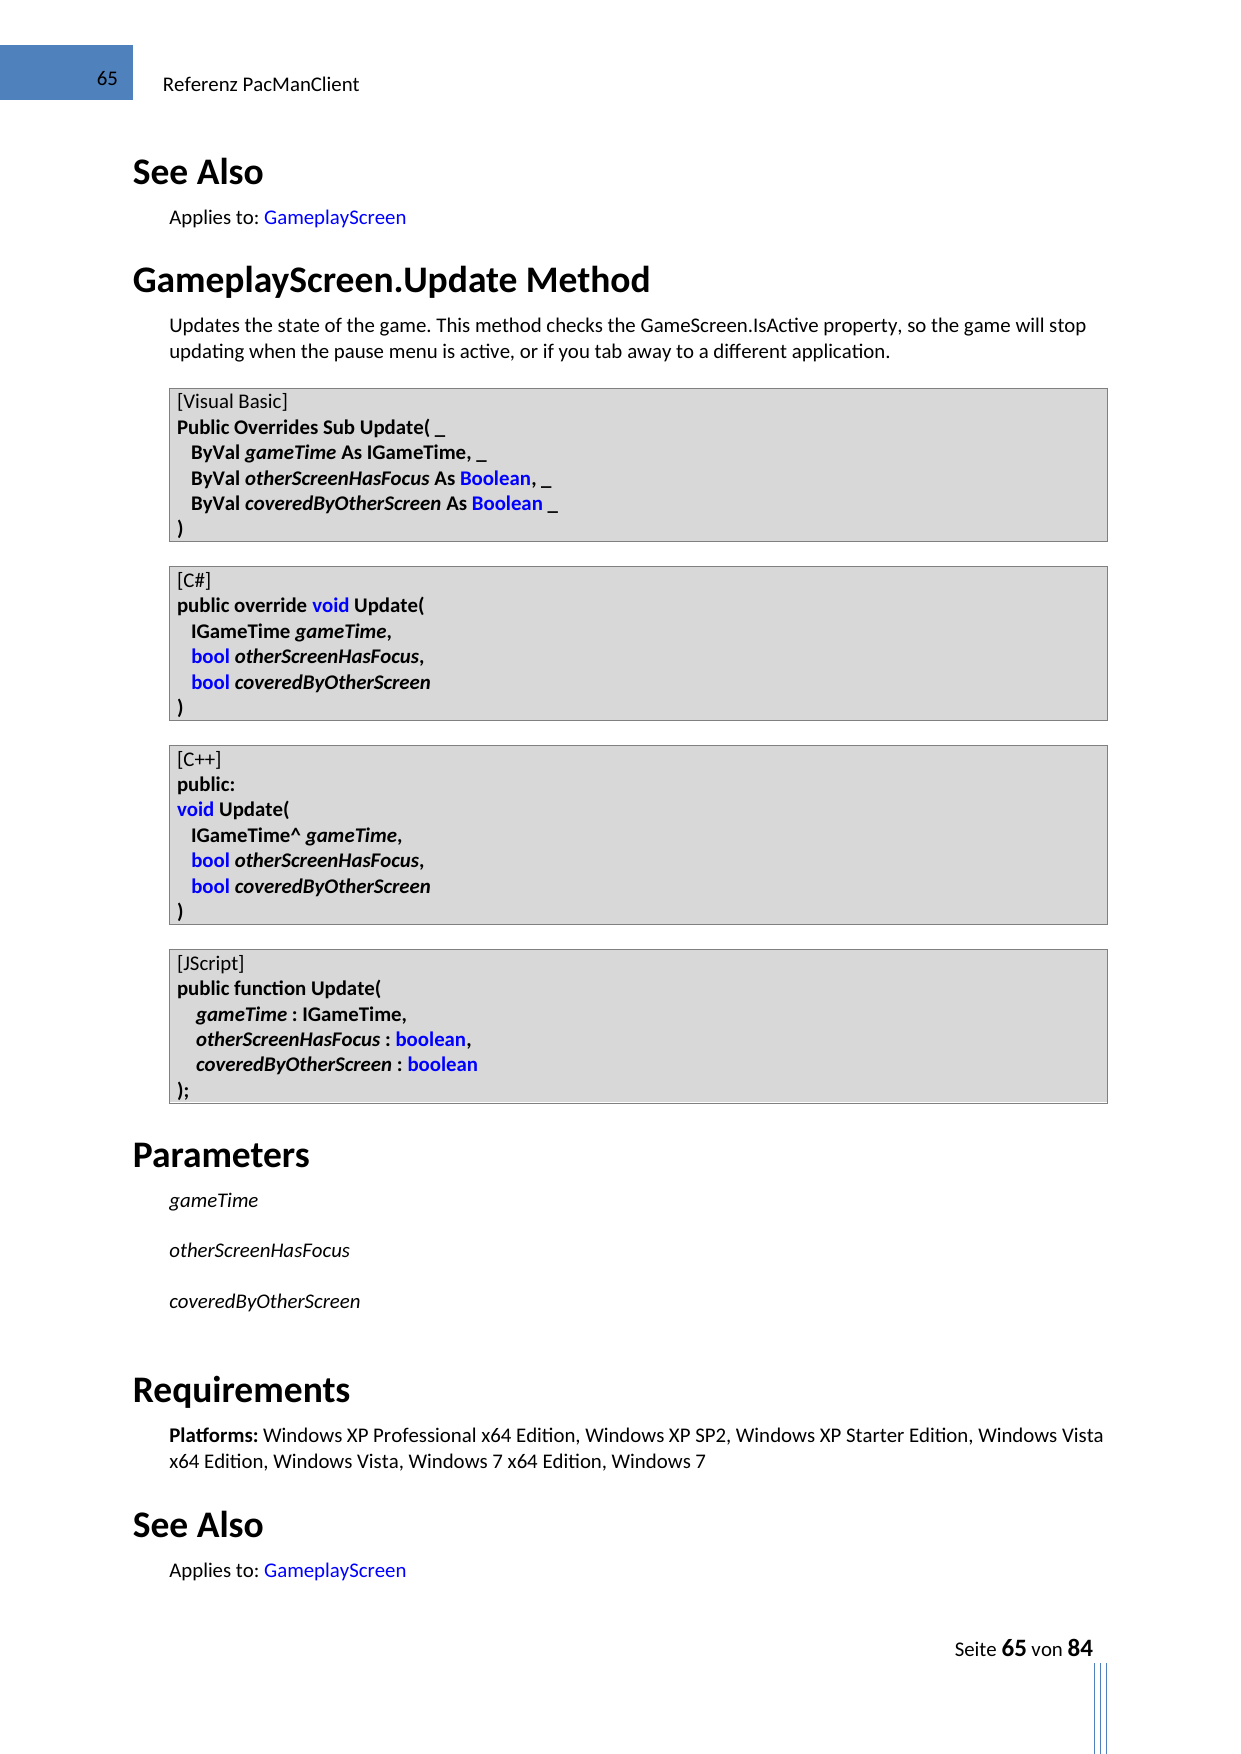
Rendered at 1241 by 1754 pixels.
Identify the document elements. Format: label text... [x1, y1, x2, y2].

text Applies to: GameplayScreen [169, 1557, 1108, 1582]
subtitle GameplayScreen.Update Method [133, 256, 1108, 302]
subtitle Parameters [133, 1131, 1108, 1176]
table_header [Visual Basic] Public Overrides Sub Update( _ ByVal gameTime As IGameTime, _ ByVal otherScreenHasFocus As Boolean, _ ByVal coveredByOtherScreen As Boolean _ ) [170, 389, 1107, 541]
text gameTime [169, 1187, 1108, 1212]
text coveredByOtherScreen [169, 1288, 1108, 1314]
text Platforms: Windows XP Professional x64 Edition, Windows XP SP2, Windows XP Starter Edition, Windows Vista x64 Edition, Windows Vista, Windows 7 x64 Edition, Windows 7 [169, 1423, 1108, 1473]
subtitle See Also [133, 148, 1108, 193]
subtitle See Also [133, 1501, 1108, 1546]
table_header [JScript] public function Update( gameTime : IGameTime, otherScreenHasFocus : boolean, coveredByOtherScreen : boolean ); [170, 950, 1107, 1102]
subtitle Requirements [133, 1366, 1108, 1412]
table_header [C#] public override void Update( IGameTime gameTime, bool otherScreenHasFocus, bool coveredByOtherScreen ) [170, 567, 1107, 720]
text otherScreenHasFocus [169, 1238, 1108, 1263]
table_header [C++] public: void Update( IGameTime^ gameTime, bool otherScreenHasFocus, bool coveredByOtherScreen ) [170, 746, 1107, 924]
text Updates the state of the game. This method checks the GameScreen.IsActive property, so the game will stop updating when the pause menu is active, or if you tab away to a different application. [169, 313, 1108, 363]
text Applies to: GameplayScreen [169, 204, 1108, 229]
